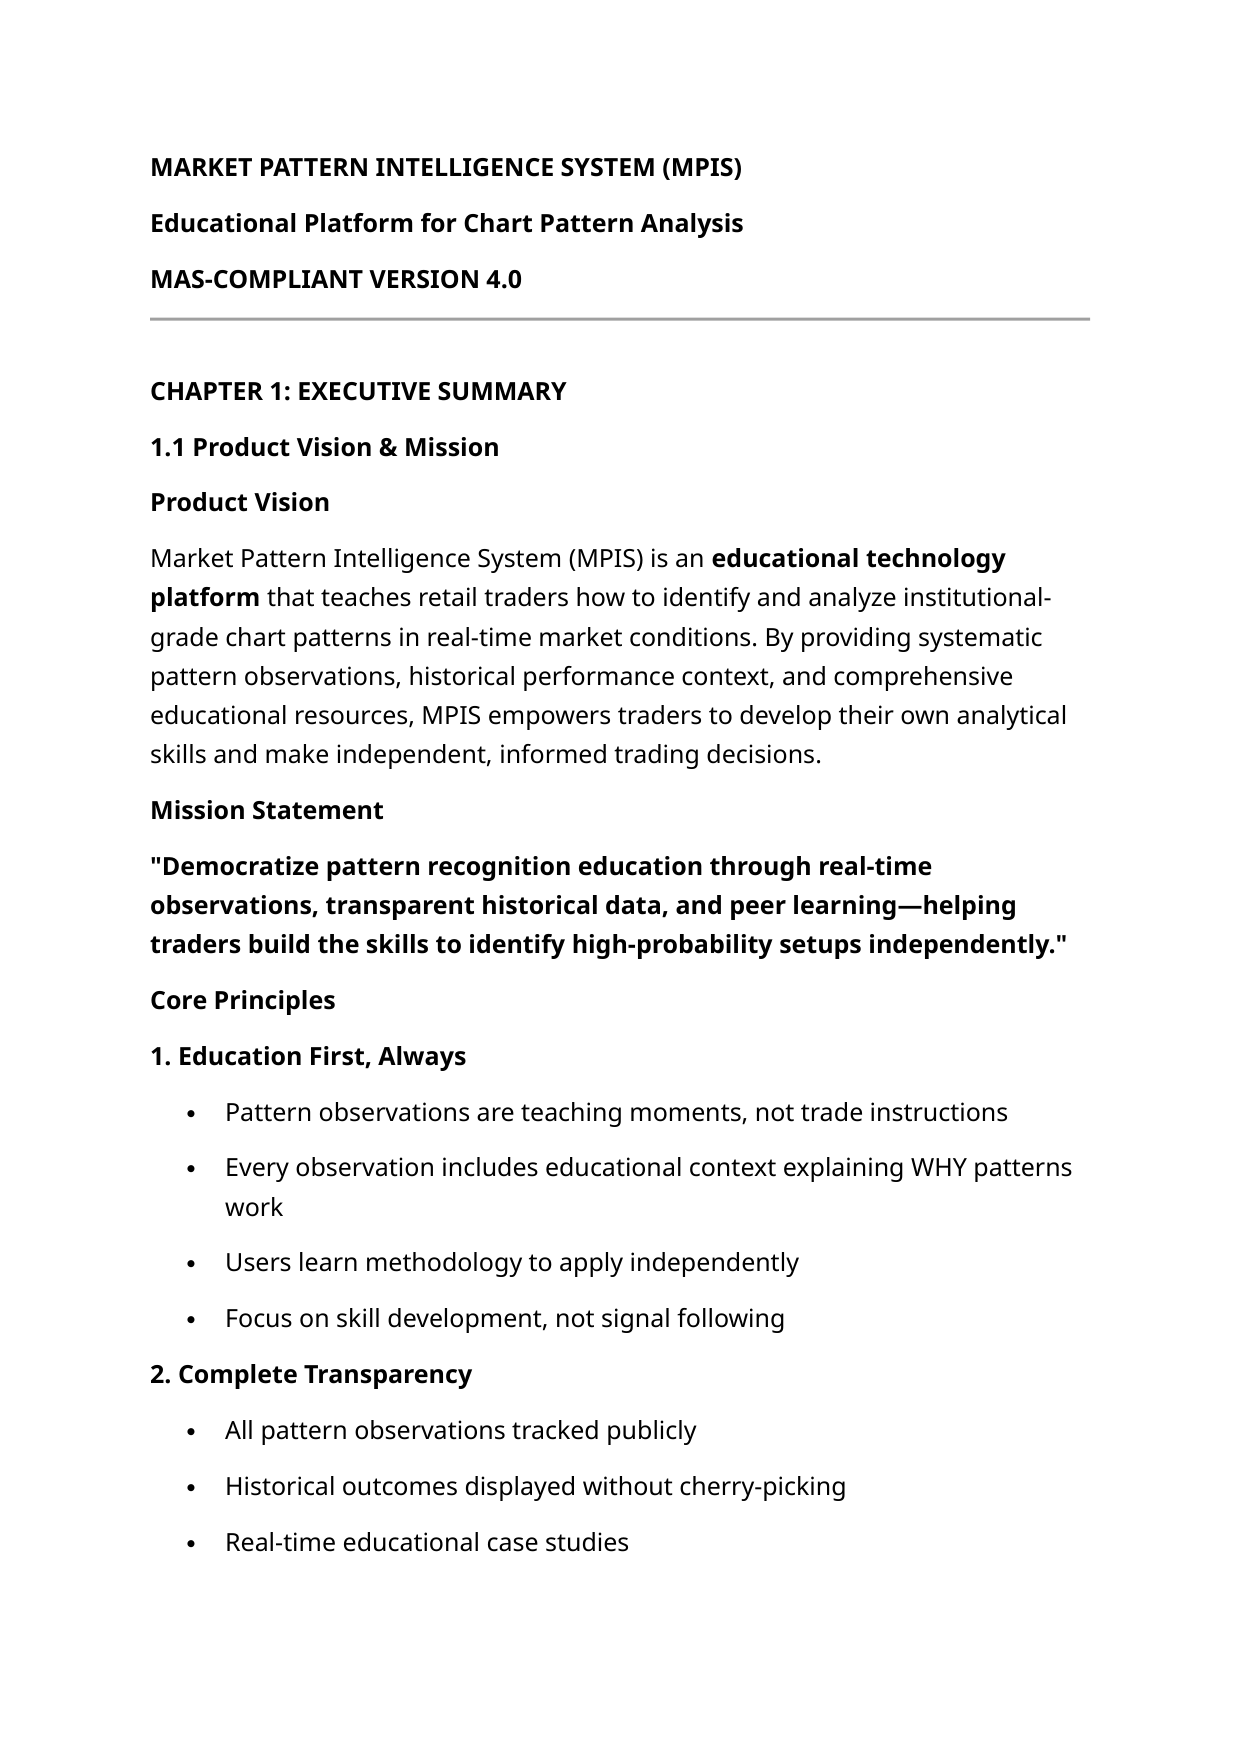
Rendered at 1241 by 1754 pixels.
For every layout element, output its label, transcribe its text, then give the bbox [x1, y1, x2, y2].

text Educational Platform for Chart Pattern Analysis [150, 206, 1090, 240]
text 1. Education First, Always [150, 1038, 1090, 1072]
list Historical outcomes displayed without cherry-picking [187, 1468, 1090, 1502]
text CHAPTER 1: EXECUTIVE SUMMARY [150, 373, 1090, 407]
list All pattern observations tracked publicly [187, 1412, 1090, 1447]
text Product Vision [150, 485, 1090, 519]
text 1.1 Product Vision & Mission [150, 429, 1090, 463]
text "Democratize pattern recognition education through real-time observations, transparent historical data, and peer learning—helping traders build the skills to identify high-probability setups independently." [150, 848, 1090, 961]
text MARKET PATTERN INTELLIGENCE SYSTEM (MPIS) [150, 150, 1090, 184]
list Focus on skill development, not signal following [187, 1301, 1090, 1335]
list Every observation includes educational context explaining WHY patterns work [187, 1150, 1090, 1223]
text Core Principles [150, 982, 1090, 1017]
text Mission Statement [150, 792, 1090, 827]
text Market Pattern Intelligence System (MPIS) is an educational technology platform that teaches retail traders how to identify and analyze institutional-grade chart patterns in real-time market conditions. By providing systematic pattern observations, historical performance context, and comprehensive educational resources, MPIS empowers traders to develop their own analytical skills and make independent, informed trading decisions. [150, 541, 1090, 771]
text MAS-COMPLIANT VERSION 4.0 [150, 262, 1090, 296]
text 2. Complete Transparency [150, 1357, 1090, 1391]
list Users learn methodology to apply independently [187, 1245, 1090, 1279]
list Real-time educational case studies [187, 1524, 1090, 1558]
list Pattern observations are teaching moments, not trade instructions [187, 1094, 1090, 1128]
